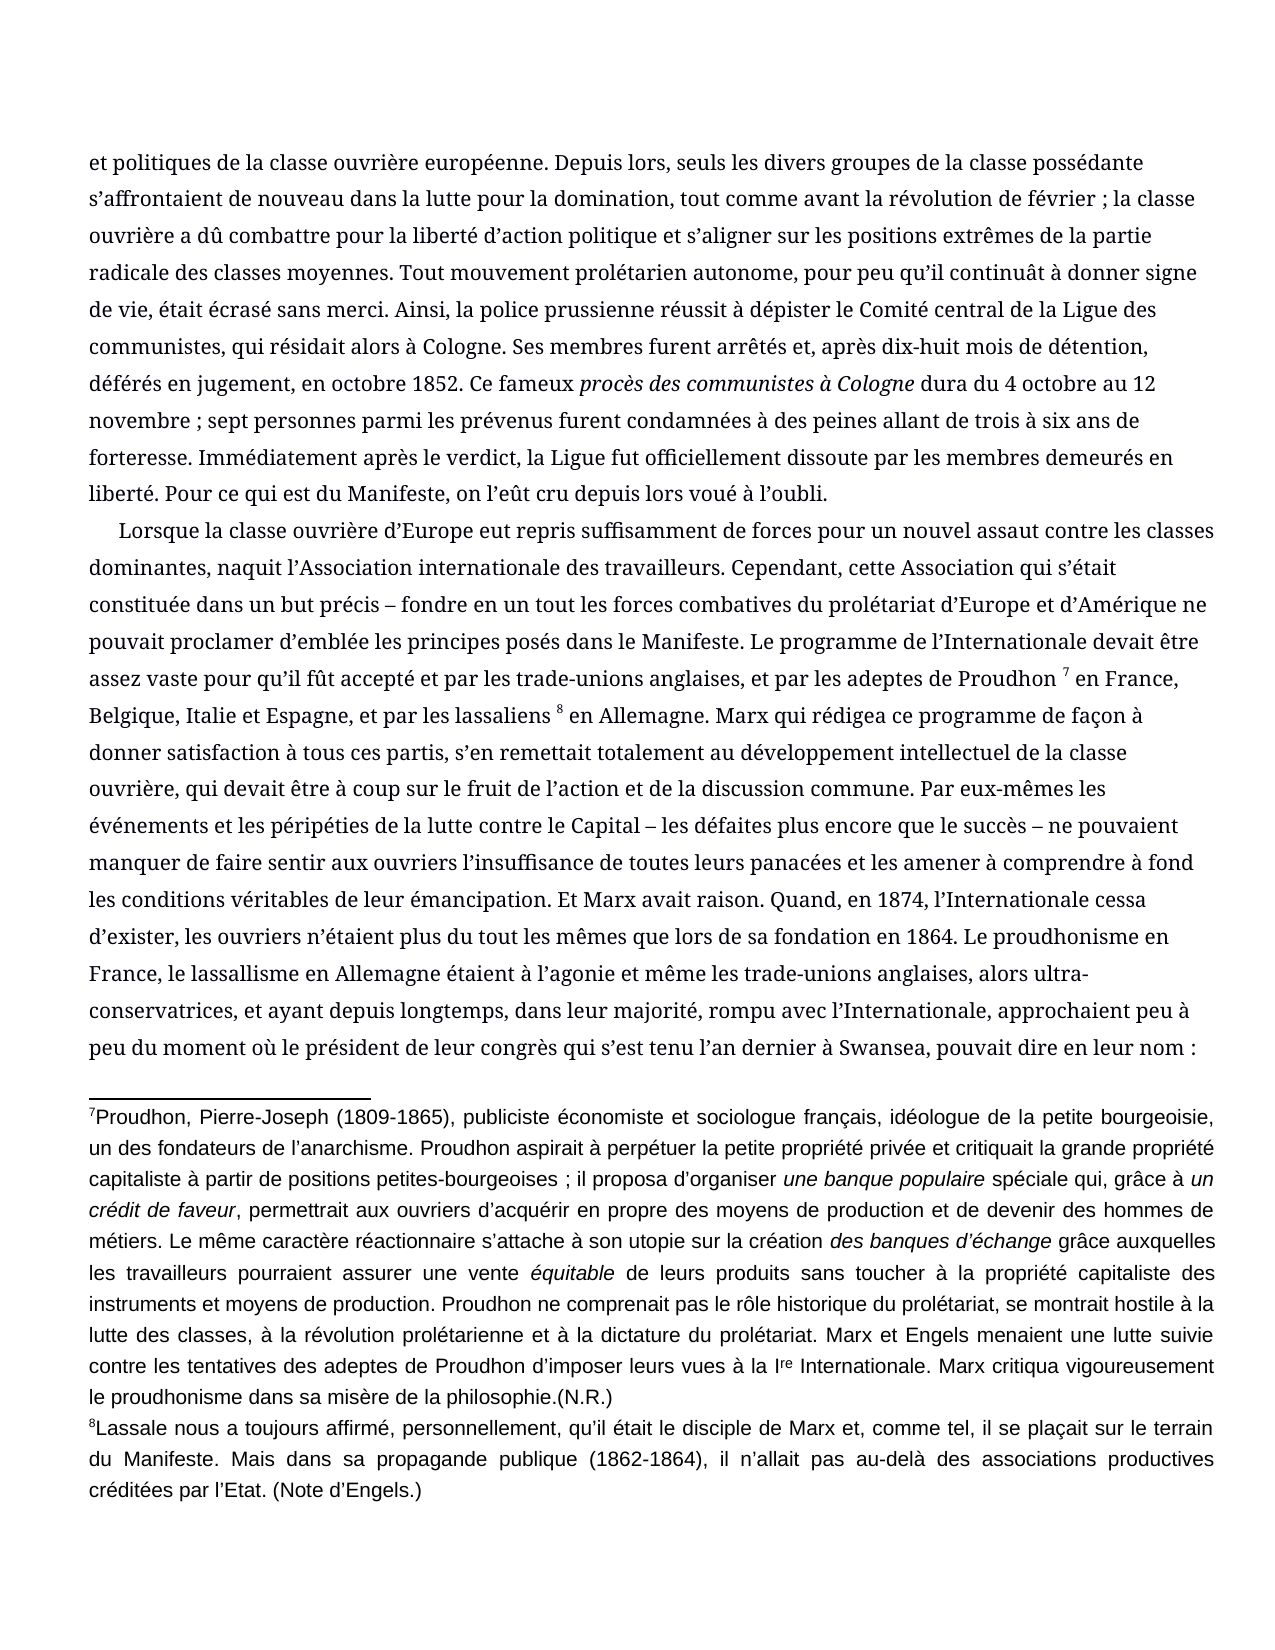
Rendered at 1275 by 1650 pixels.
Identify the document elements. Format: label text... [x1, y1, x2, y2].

text Lorsque la classe ouvrière d’Europe eut repris suffisamment de forces pour un nouvel assaut contre les classes dominantes, naquit l’Association internationale des travailleurs. Cependant, cette Association qui s’était constituée dans un but précis – fondre en un tout les forces combatives du prolétariat d’Europe et d’Amérique ne pouvait proclamer d’emblée les principes posés dans le Manifeste. Le programme de l’Internationale devait être assez vaste pour qu’il fût accepté et par les trade-unions anglaises, et par les adeptes de Proudhon en France, Belgique, Italie et Espagne, et par les lassaliens en Allemagne. Marx qui rédigea ce programme de façon à donner satisfaction à tous ces partis, s’en remettait totalement au développement intellectuel de la classe ouvrière, qui devait être à coup sur le fruit de l’action et de la discussion commune. Par eux-mêmes les événements et les péripéties de la lutte contre le Capital – les défaites plus encore que le succès – ne pouvaient manquer de faire sentir aux ouvriers l’insuffisance de toutes leurs panacées et les amener à comprendre à fond les conditions véritables de leur émancipation. Et Marx avait raison. Quand, en 1874, l’Internationale cessa d’exister, les ouvriers n’étaient plus du tout les mêmes que lors de sa fondation en 1864. Le proudhonisme en France, le lassallisme en Allemagne étaient à l’agonie et même les trade-unions anglaises, alors ultra-conservatrices, et ayant depuis longtemps, dans leur majorité, rompu avec l’Internationale, approchaient peu à peu du moment où le président de leur congrès qui s’est tenu l’an dernier à Swansea, pouvait dire en leur nom : « Le socialisme continental a cessé d’être pour nous un épouvantail. » A la vérité, les principes du Manifeste avaient pris un large développement parmi les ouvriers de tous les pays. [89, 516, 1216, 1061]
text La défaite de l’insurrection parisienne de juin 1848 – la première grande bataille entre prolétariat et bourgeoisie – devait de nouveau, pour une certaine période, refouler à l’arrière-plan les revendications sociales et politiques de la classe ouvrière européenne. Depuis lors, seuls les divers groupes de la classe possédante s’affrontaient de nouveau dans la lutte pour la domination, tout comme avant la révolution de février ; la classe ouvrière a dû combattre pour la liberté d’action politique et s’aligner sur les positions extrêmes de la partie radicale des classes moyennes. Tout mouvement prolétarien autonome, pour peu qu’il continuât à donner signe de vie, était écrasé sans merci. Ainsi, la police prussienne réussit à dépister le Comité central de la Ligue des communistes, qui résidait alors à Cologne. Ses membres furent arrêtés et, après dix-huit mois de détention, déférés en jugement, en octobre 1852. Ce fameux procès des communistes à Cologne dura du 4 octobre au 12 novembre ; sept personnes parmi les prévenus furent condamnées à des peines allant de trois à six ans de forteresse. Immédiatement après le verdict, la Ligue fut officiellement dissoute par les membres demeurés en liberté. Pour ce qui est du Manifeste, on l’eût cru depuis lors voué à l’oubli. [89, 148, 1216, 508]
